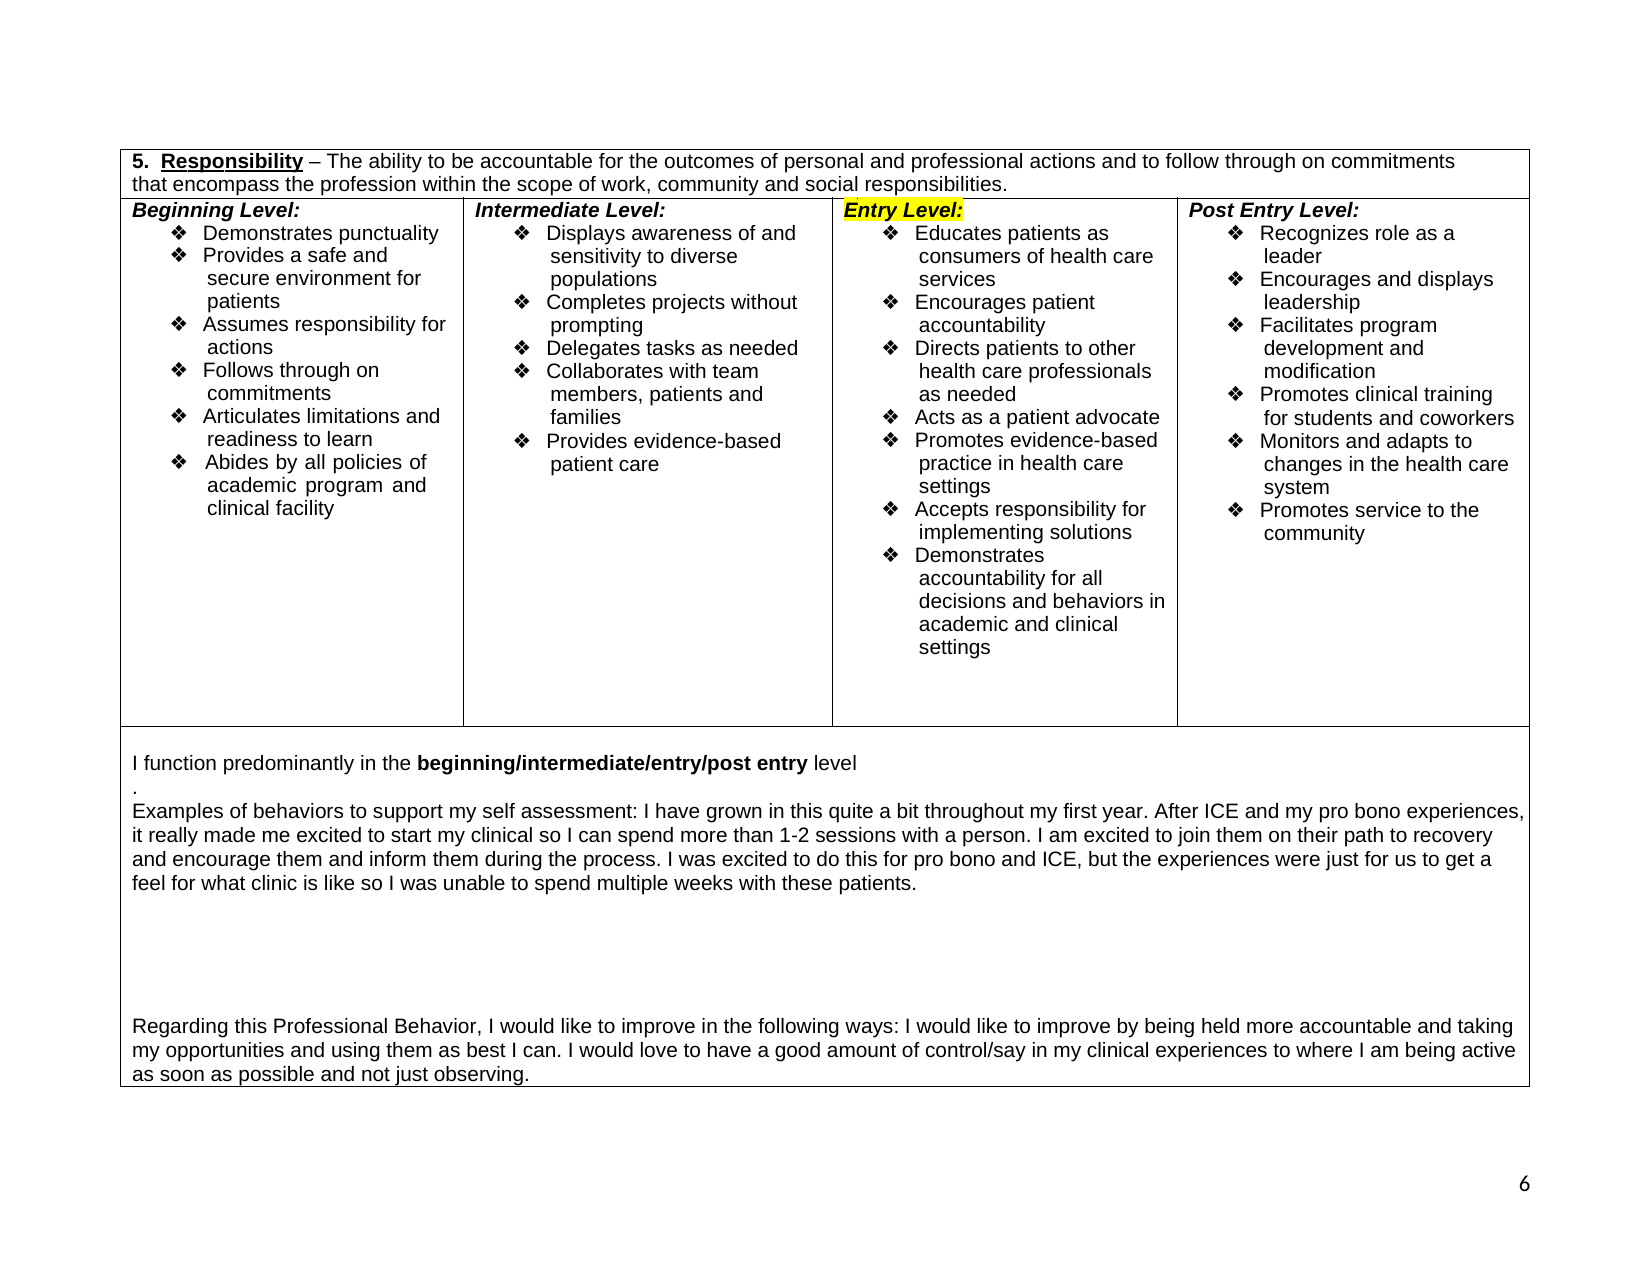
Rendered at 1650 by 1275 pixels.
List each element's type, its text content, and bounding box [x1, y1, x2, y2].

text 6 [108, 1169, 1530, 1197]
table_cell Intermediate Level: ❖ Displays awareness of and sensitivity to diverse populations ❖ Completes projects without prompting ❖ Delegates tasks as needed ❖ Collaborates with team members, patients and families ❖ Provides evidence-based patient care [464, 199, 832, 726]
table_cell Entry Level: ❖ Educates patients as consumers of health care services ❖ Encourages patient accountability ❖ Directs patients to other health care professionals as needed ❖ Acts as a patient advocate ❖ Promotes evidence-based practice in health care settings ❖ Accepts responsibility for implementing solutions ❖ Demonstrates accountability for all decisions and behaviors in academic and clinical settings [833, 199, 1177, 726]
table_cell I function predominantly in the beginning/intermediate/entry/post entry level . Examples of behaviors to support my self assessment: I have grown in this quite a bit throughout my first year. After ICE and my pro bono experiences, it really made me excited to start my clinical so I can spend more than 1-2 sessions with a person. I am excited to join them on their path to recovery and encourage them and inform them during the process. I was excited to do this for pro bono and ICE, but the experiences were just for us to get a feel for what clinic is like so I was unable to spend multiple weeks with these patients. Regarding this Professional Behavior, I would like to improve in the following ways: I would like to improve by being held more accountable and taking my opportunities and using them as best I can. I would love to have a good amount of control/say in my clinical experiences to where I am being active as soon as possible and not just observing. [121, 727, 1529, 1086]
table_header 5. Responsibility – The ability to be accountable for the outcomes of personal and professional actions and to follow through on commitments that encompass the profession within the scope of work, community and social responsibilities. [121, 150, 1529, 197]
table_cell Beginning Level: ❖ Demonstrates punctuality ❖ Provides a safe and secure environment for patients ❖ Assumes responsibility for actions ❖ Follows through on commitments ❖ Articulates limitations and readiness to learn ❖ Abides by all policies of academic program and clinical facility [121, 199, 463, 726]
table_cell Post Entry Level: ❖ Recognizes role as a leader ❖ Encourages and displays leadership ❖ Facilitates program development and modification ❖ Promotes clinical training for students and coworkers ❖ Monitors and adapts to changes in the health care system ❖ Promotes service to the community [1178, 199, 1529, 726]
